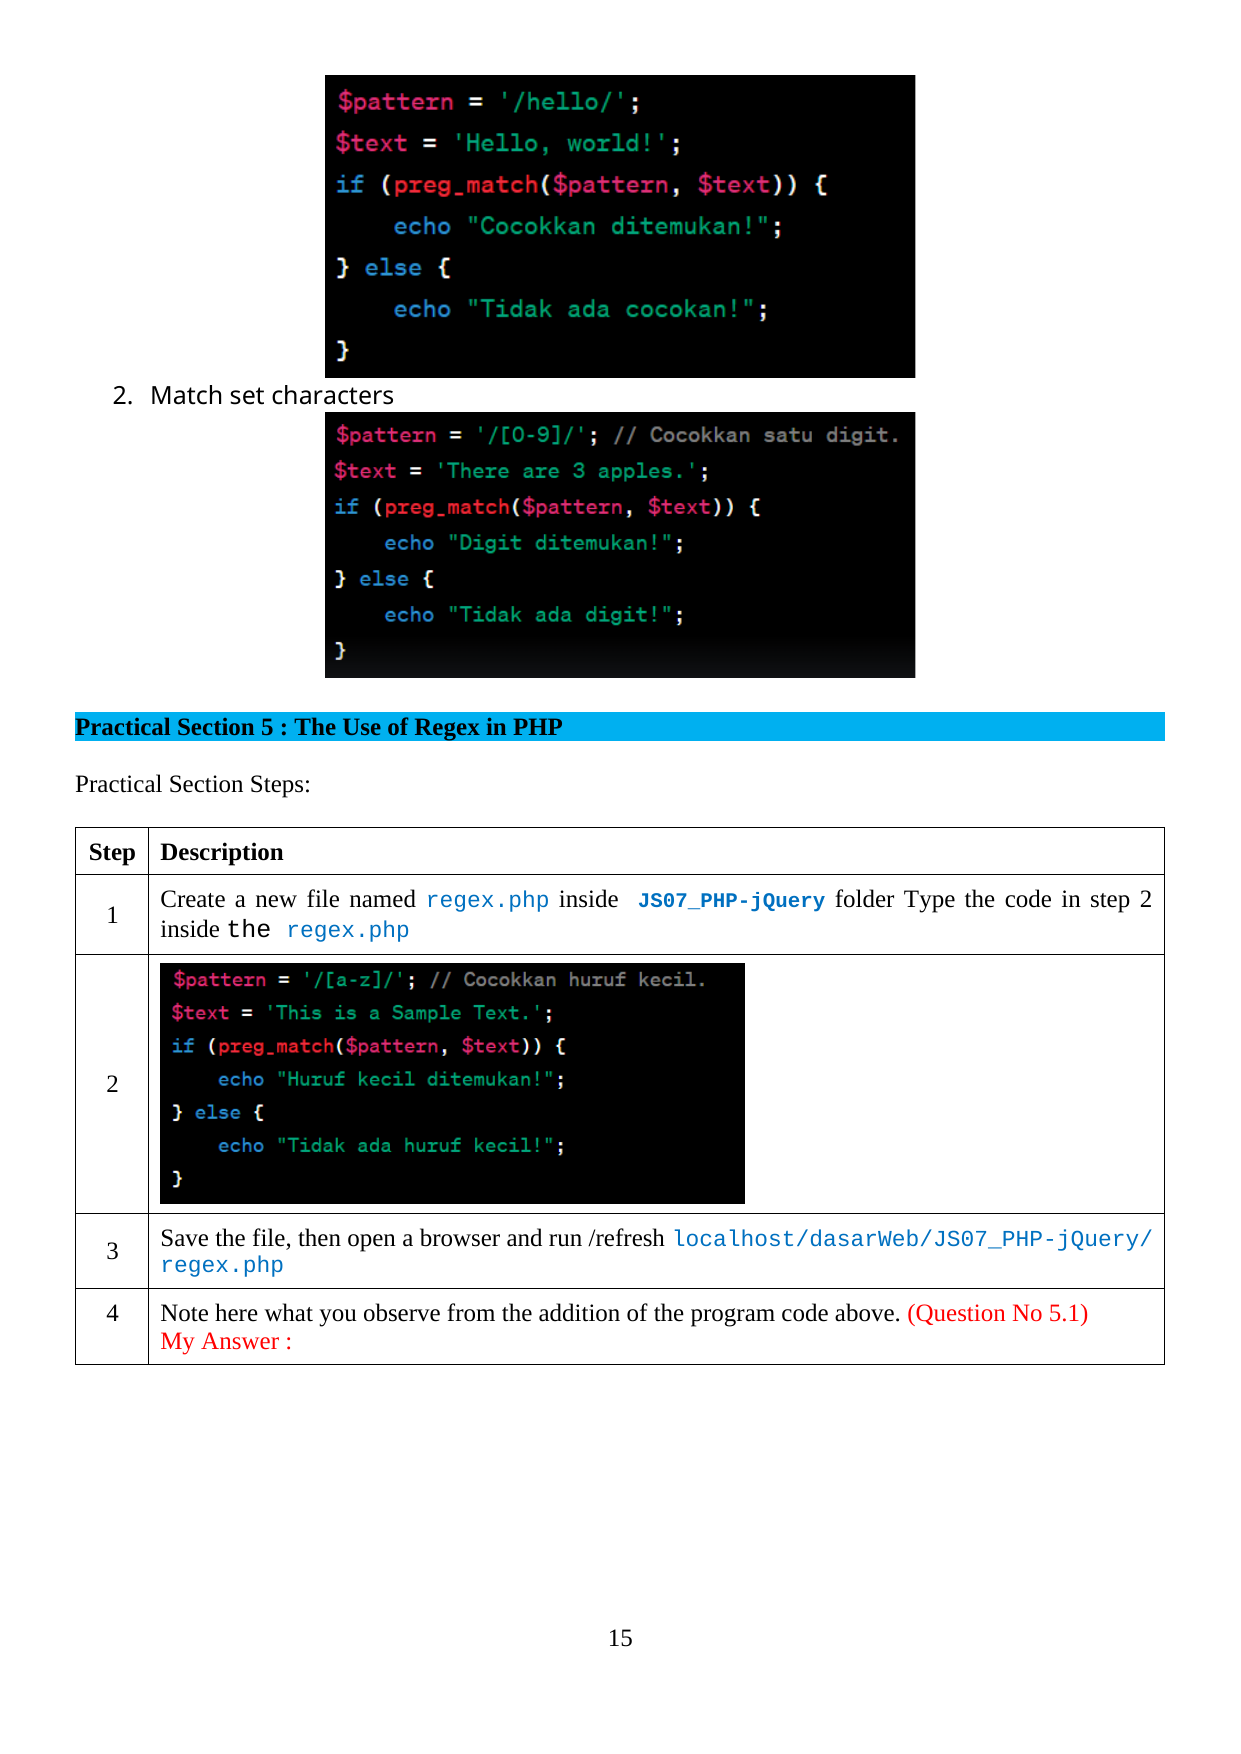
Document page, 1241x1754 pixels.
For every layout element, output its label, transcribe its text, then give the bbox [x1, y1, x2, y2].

table_cell [149, 955, 1164, 1213]
picture [160, 963, 745, 1204]
table_cell Create a new file named regex.php inside JS07_PHP-jQuery folder Type the code in step 2 inside the regex.php [149, 875, 1164, 954]
table_cell 4 [76, 1289, 148, 1364]
picture [325, 75, 916, 378]
table_header Step [76, 828, 148, 874]
table_cell 2 [76, 955, 148, 1213]
table_cell Save the file, then open a browser and run /refresh localhost/dasarWeb/JS07_PHP-jQuery/ regex.php [149, 1214, 1164, 1288]
table_header Description [149, 828, 1164, 874]
text Practical Section 5 : The Use of Regex in PHP [75, 712, 1165, 741]
picture [325, 412, 916, 678]
text Practical Section Steps: [75, 769, 1165, 798]
table_cell 1 [76, 875, 148, 954]
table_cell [149, 1289, 1164, 1364]
list Match set characters [112, 378, 1165, 412]
table_cell 3 [76, 1214, 148, 1288]
